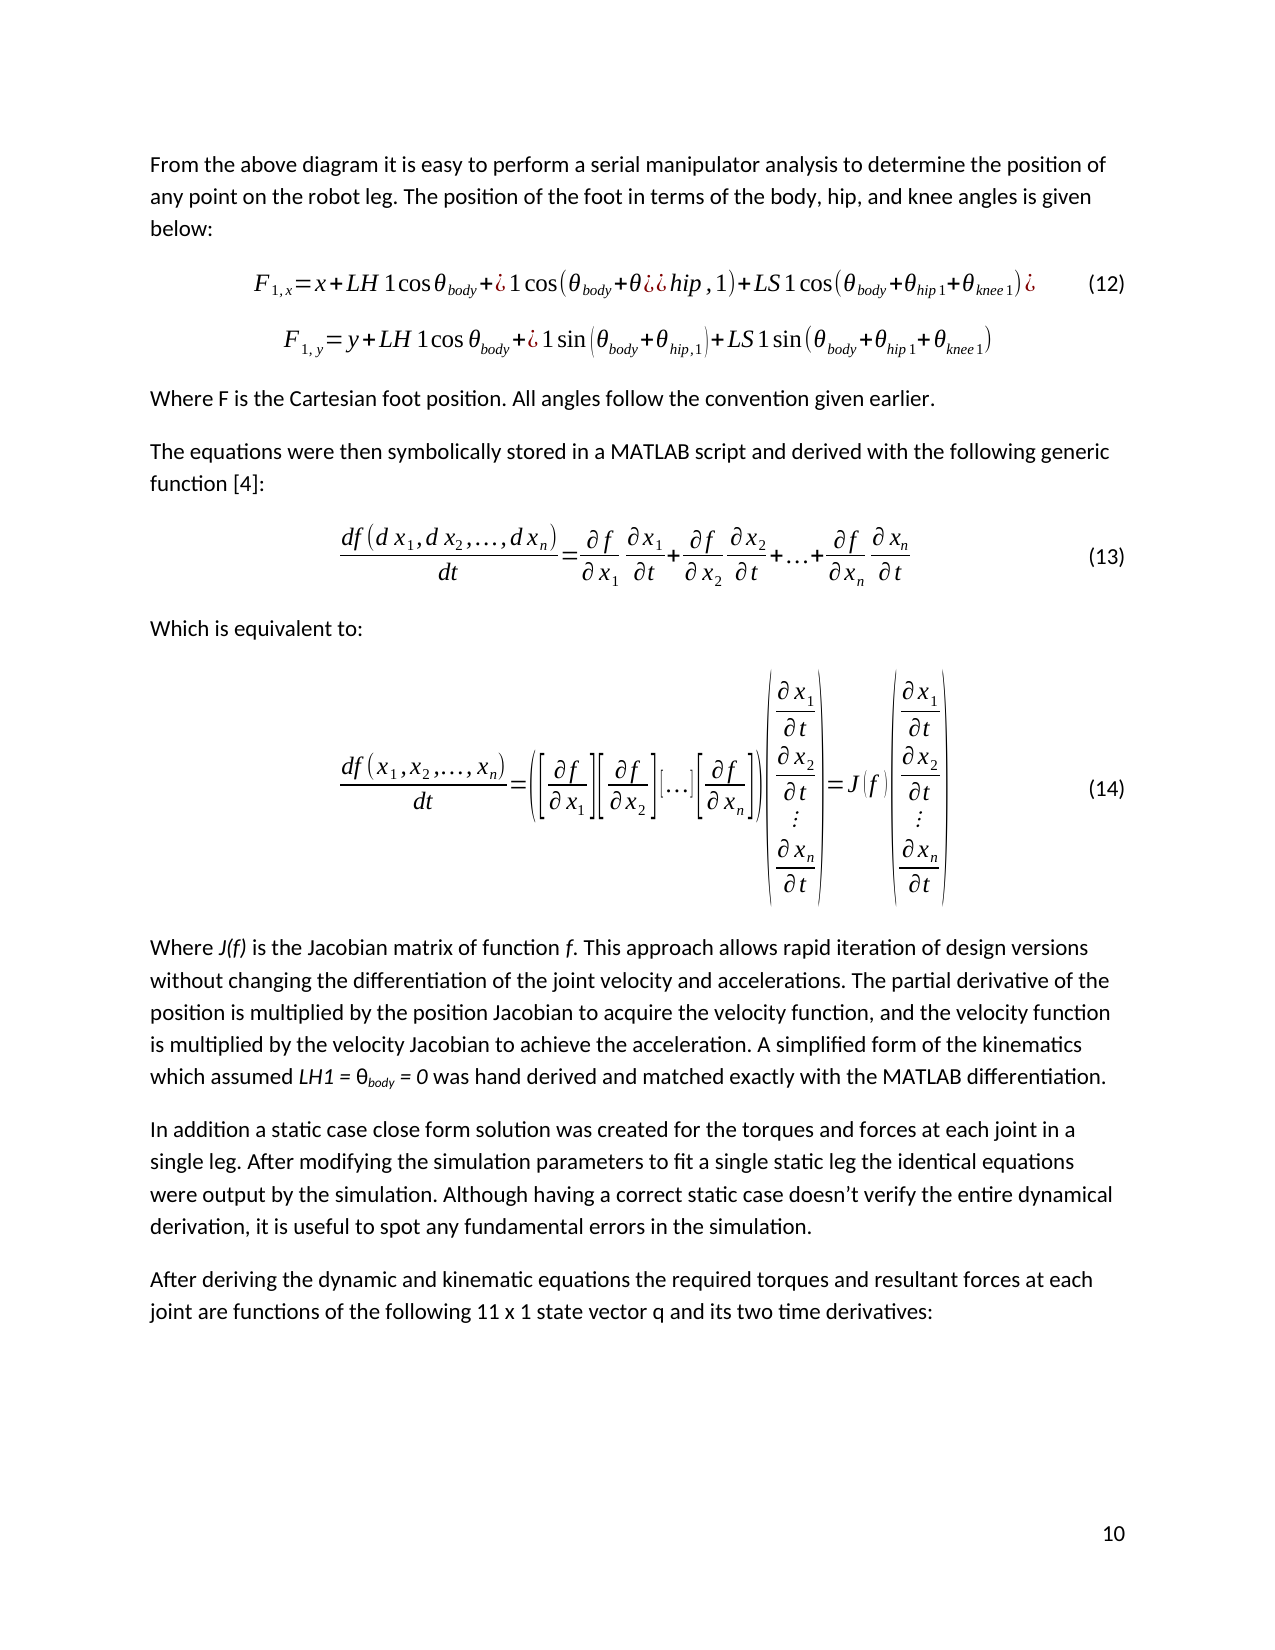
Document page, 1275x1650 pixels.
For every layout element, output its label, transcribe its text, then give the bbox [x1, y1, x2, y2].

text (14) [150, 667, 1125, 908]
text The equations were then symbolically stored in a MATLAB script and derived with the following generic function: [150, 437, 1125, 497]
text In addition a static case close form solution was created for the torques and forces at each joint in a single leg. After modifying the simulation parameters to fit a single static leg the identical equations were output by the simulation. Although having a correct static case doesn’t verify the entire dynamical derivation, it is useful to spot any fundamental errors in the simulation. [150, 1115, 1125, 1240]
text After deriving the dynamic and kinematic equations the required torques and resultant forces at each joint are functions of the following 11 x 1 state vector q and its two time derivatives: [150, 1265, 1125, 1325]
text (13) [150, 522, 1125, 589]
text Which is equivalent to: [150, 614, 1125, 642]
text Where F is the Cartesian foot position. All angles follow the convention given earlier. [150, 384, 1125, 412]
text From the above diagram it is easy to perform a serial manipulator analysis to determine the position of any point on the robot leg. The position of the foot in terms of the body, hip, and knee angles is given below: [150, 150, 1125, 242]
text (12) [150, 267, 1125, 299]
text Where J(f) is the Jacobian matrix of function f. This approach allows rapid iteration of design versions without changing the differentiation of the joint velocity and accelerations. The partial derivative of the position is multiplied by the position Jacobian to acquire the velocity function, and the velocity function is multiplied by the velocity Jacobian to achieve the acceleration. A simplified form of the kinematics which assumed LH1 = θbody = 0 was hand derived and matched exactly with the MATLAB differentiation. [150, 933, 1125, 1090]
